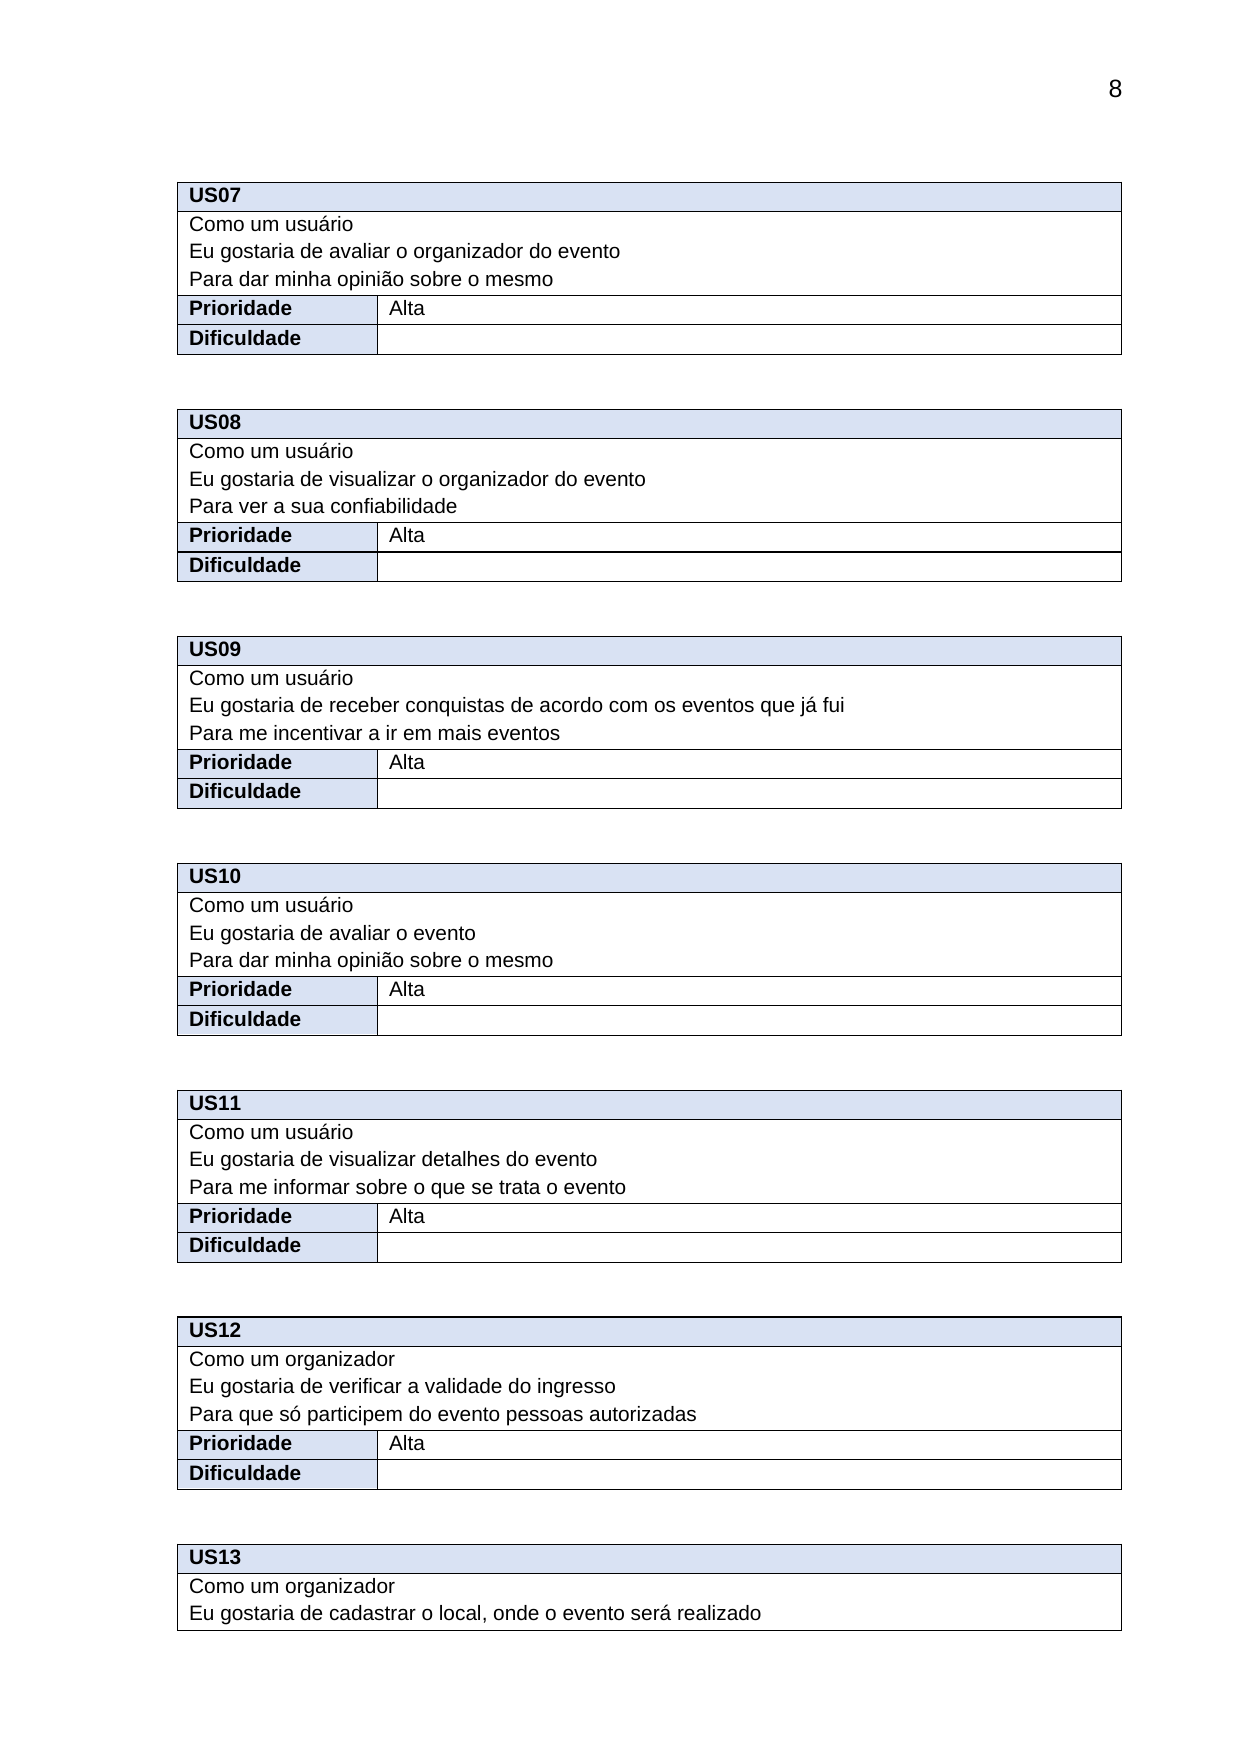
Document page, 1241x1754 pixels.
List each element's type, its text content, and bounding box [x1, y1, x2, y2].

table_cell Alta [378, 523, 1121, 551]
table_cell [378, 1006, 1121, 1034]
table_cell Prioridade [178, 1204, 377, 1232]
table_cell Prioridade [178, 523, 377, 551]
table_header US13 [178, 1545, 1121, 1573]
table_cell Como um usuário Eu gostaria de visualizar detalhes do evento Para me informar sobre o que se trata o evento [178, 1120, 1121, 1203]
table_header US09 [178, 637, 1121, 665]
table_cell [378, 1460, 1121, 1488]
table_cell Como um usuário Eu gostaria de avaliar o organizador do evento Para dar minha opinião sobre o mesmo [178, 212, 1121, 295]
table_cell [178, 1574, 1121, 1629]
table_cell Prioridade [178, 750, 377, 778]
table_cell Dificuldade [178, 553, 377, 581]
table_header US11 [178, 1091, 1121, 1119]
table_header US12 [178, 1318, 1121, 1346]
table_cell Alta [378, 1431, 1121, 1459]
table_cell Prioridade [178, 977, 377, 1005]
table_cell Dificuldade [178, 1460, 377, 1488]
table_header US10 [178, 864, 1121, 892]
table_cell Alta [378, 977, 1121, 1005]
table_cell [378, 779, 1121, 808]
table_cell Prioridade [178, 1431, 377, 1459]
table_cell Alta [378, 750, 1121, 778]
table_cell Como um usuário Eu gostaria de avaliar o evento Para dar minha opinião sobre o mesmo [178, 893, 1121, 976]
table_cell Como um usuário Eu gostaria de visualizar o organizador do evento Para ver a sua confiabilidade [178, 439, 1121, 522]
table_cell Dificuldade [178, 1006, 377, 1034]
table_cell Dificuldade [178, 779, 377, 808]
table_cell Alta [378, 296, 1121, 324]
table_cell Como um organizador Eu gostaria de verificar a validade do ingresso Para que só participem do evento pessoas autorizadas [178, 1347, 1121, 1430]
table_cell [378, 325, 1121, 354]
table_header US07 [178, 183, 1121, 211]
table_header US08 [178, 410, 1121, 438]
table_cell [378, 553, 1121, 581]
table_cell Dificuldade [178, 325, 377, 354]
table_cell Alta [378, 1204, 1121, 1232]
table_cell Dificuldade [178, 1233, 377, 1262]
table_cell Prioridade [178, 296, 377, 324]
table_cell Como um usuário Eu gostaria de receber conquistas de acordo com os eventos que já fui Para me incentivar a ir em mais eventos [178, 666, 1121, 749]
table_cell [378, 1233, 1121, 1262]
